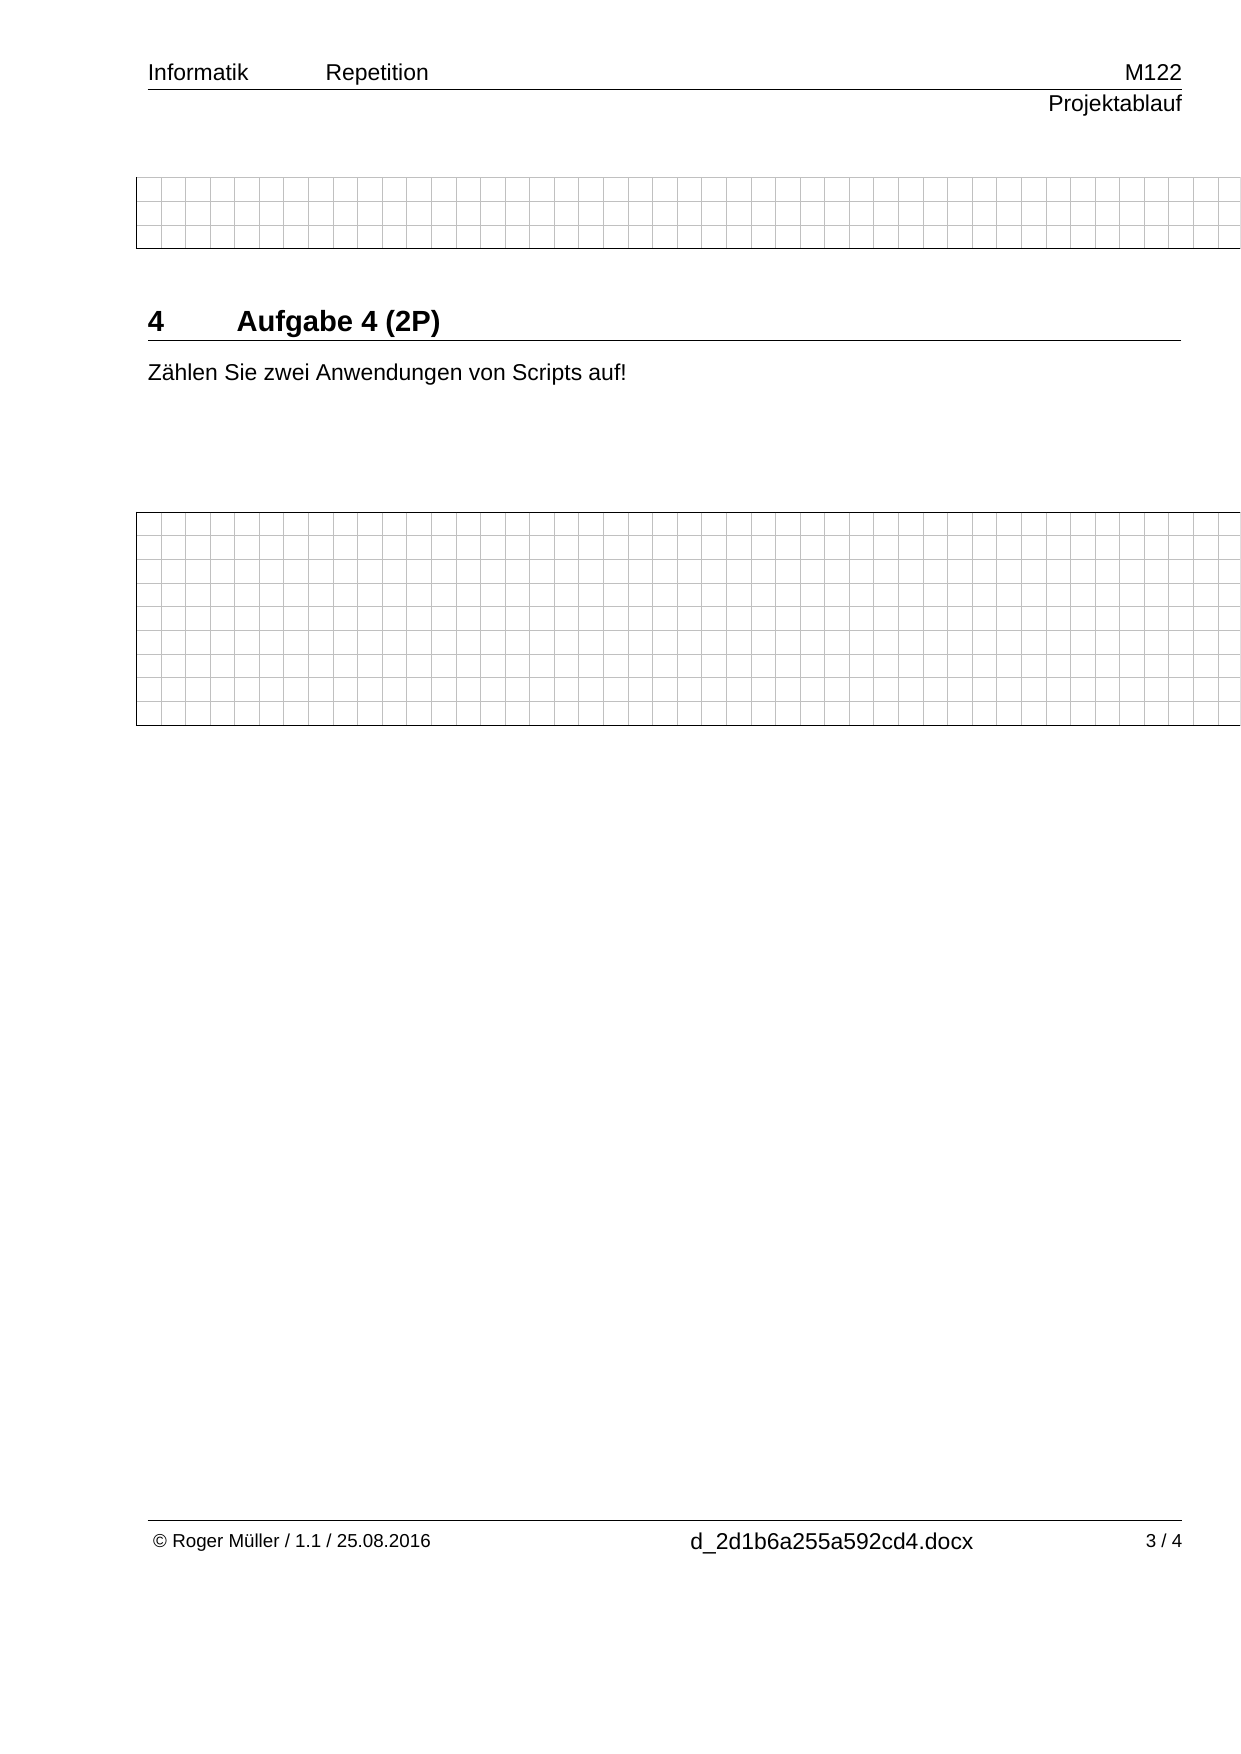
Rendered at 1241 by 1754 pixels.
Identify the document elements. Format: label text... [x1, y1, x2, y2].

table_cell [137, 631, 161, 653]
table_cell [162, 584, 185, 606]
table_cell [727, 607, 751, 630]
table_cell [1219, 678, 1240, 701]
table_cell [235, 655, 259, 677]
table_header [1120, 513, 1144, 535]
table_cell [874, 202, 898, 224]
table_cell [776, 631, 800, 653]
table_cell [407, 226, 431, 248]
table_cell [924, 702, 947, 724]
table_cell [678, 560, 701, 583]
table_cell [137, 178, 161, 201]
table_header [702, 513, 726, 535]
table_cell [334, 178, 357, 201]
table_cell [481, 584, 505, 606]
table_cell [309, 560, 333, 583]
table_cell [432, 702, 456, 724]
table_header [801, 513, 824, 535]
table_cell [235, 678, 259, 701]
table_header [260, 513, 283, 535]
table_cell [457, 702, 480, 724]
table_cell [162, 702, 185, 724]
table_cell [1194, 560, 1218, 583]
table_cell [1219, 631, 1240, 653]
table_cell [506, 584, 529, 606]
table_cell [162, 631, 185, 653]
table_cell [235, 560, 259, 583]
table_cell [555, 536, 578, 559]
table_cell [1169, 536, 1193, 559]
table_cell [727, 560, 751, 583]
table_cell [457, 202, 480, 224]
table_cell [727, 631, 751, 653]
table_cell [334, 560, 357, 583]
table_cell [1169, 202, 1193, 224]
table_cell [358, 178, 382, 201]
table_cell [1096, 178, 1119, 201]
table_cell [997, 178, 1021, 201]
table_cell [924, 607, 947, 630]
table_cell [973, 584, 996, 606]
table_cell [948, 607, 972, 630]
table_cell [407, 631, 431, 653]
table_cell [1071, 702, 1095, 724]
table_cell [1219, 536, 1240, 559]
table_cell [1022, 678, 1046, 701]
table_cell [752, 536, 775, 559]
table_cell [358, 607, 382, 630]
table_cell [1047, 607, 1070, 630]
table_cell [260, 655, 283, 677]
table_cell [186, 536, 210, 559]
table_cell [211, 631, 234, 653]
table_cell [850, 702, 873, 724]
table_cell [1145, 655, 1168, 677]
table_cell [899, 702, 923, 724]
table_cell [481, 702, 505, 724]
table_cell [973, 178, 996, 201]
table_cell [284, 202, 308, 224]
table_cell [506, 226, 529, 248]
table_cell [924, 202, 947, 224]
table_cell [186, 607, 210, 630]
table_cell [948, 226, 972, 248]
table_cell [1194, 655, 1218, 677]
table_cell [604, 631, 628, 653]
table_cell [850, 678, 873, 701]
table_cell [702, 560, 726, 583]
table_cell [284, 178, 308, 201]
table_cell [678, 202, 701, 224]
table_cell [604, 584, 628, 606]
table_cell [1071, 631, 1095, 653]
table_cell [801, 178, 824, 201]
table_cell [1022, 536, 1046, 559]
table_cell [334, 607, 357, 630]
table_cell [579, 678, 603, 701]
table_cell [1071, 536, 1095, 559]
table_cell [702, 584, 726, 606]
table_cell [752, 560, 775, 583]
table_cell [997, 536, 1021, 559]
table_cell [1047, 702, 1070, 724]
table_cell [407, 702, 431, 724]
table_cell [481, 536, 505, 559]
table_cell [137, 226, 161, 248]
table_cell [186, 560, 210, 583]
table_cell [1047, 560, 1070, 583]
table_cell [284, 584, 308, 606]
table_cell [678, 607, 701, 630]
table_cell [801, 607, 824, 630]
table_cell [260, 678, 283, 701]
table_cell [899, 560, 923, 583]
table_header [1169, 513, 1193, 535]
table_cell [702, 226, 726, 248]
table_cell [1071, 655, 1095, 677]
table_cell [1096, 226, 1119, 248]
table_cell [604, 226, 628, 248]
table_cell [579, 607, 603, 630]
table_cell [653, 536, 677, 559]
table_cell [629, 607, 652, 630]
table_cell [1022, 631, 1046, 653]
table_cell [407, 560, 431, 583]
table_header [284, 513, 308, 535]
table_cell [850, 178, 873, 201]
table_cell [309, 702, 333, 724]
table_cell [629, 178, 652, 201]
table_cell [629, 631, 652, 653]
table_header [407, 513, 431, 535]
table_cell [997, 702, 1021, 724]
table_header [899, 513, 923, 535]
table_cell [457, 607, 480, 630]
table_cell [506, 678, 529, 701]
table_cell [309, 678, 333, 701]
table_cell [1194, 226, 1218, 248]
table_cell [1022, 560, 1046, 583]
table_cell [481, 226, 505, 248]
table_cell [948, 631, 972, 653]
table_cell [1169, 584, 1193, 606]
table_cell [1194, 584, 1218, 606]
table_cell [1194, 631, 1218, 653]
table_cell [309, 655, 333, 677]
table_cell [825, 560, 849, 583]
table_cell [1194, 678, 1218, 701]
table_cell [1047, 584, 1070, 606]
table_cell [997, 607, 1021, 630]
table_cell [1022, 584, 1046, 606]
table_cell [260, 226, 283, 248]
table_cell [1145, 536, 1168, 559]
table_cell [629, 702, 652, 724]
table_cell [776, 607, 800, 630]
table_header [555, 513, 578, 535]
table_cell [432, 607, 456, 630]
table_cell [825, 607, 849, 630]
table_cell [801, 584, 824, 606]
table_cell [334, 202, 357, 224]
table_cell [653, 560, 677, 583]
table_cell [1071, 584, 1095, 606]
table_cell [137, 536, 161, 559]
table_cell [383, 202, 406, 224]
table_cell [506, 655, 529, 677]
table_cell [604, 655, 628, 677]
table_cell [1169, 655, 1193, 677]
table_cell [457, 584, 480, 606]
table_cell [874, 560, 898, 583]
table_cell [579, 631, 603, 653]
table_header [211, 513, 234, 535]
table_cell [235, 178, 259, 201]
table_cell [530, 655, 554, 677]
table_cell [1022, 226, 1046, 248]
table_cell [506, 536, 529, 559]
table_cell [457, 536, 480, 559]
table_cell [1219, 584, 1240, 606]
table_cell [235, 631, 259, 653]
table_cell [309, 584, 333, 606]
table_cell [874, 655, 898, 677]
table_cell [407, 678, 431, 701]
table_cell [162, 226, 185, 248]
table_cell [997, 584, 1021, 606]
table_cell [727, 226, 751, 248]
table_cell [137, 607, 161, 630]
table_cell [309, 202, 333, 224]
table_header [629, 513, 652, 535]
table_cell [801, 678, 824, 701]
table_cell [1047, 678, 1070, 701]
table_cell [555, 607, 578, 630]
table_cell [678, 226, 701, 248]
table_cell [948, 678, 972, 701]
table_cell [530, 631, 554, 653]
table_cell [629, 678, 652, 701]
table_cell [383, 584, 406, 606]
table_header [678, 513, 701, 535]
table_cell [530, 560, 554, 583]
table_cell [1194, 178, 1218, 201]
table_cell [579, 584, 603, 606]
table_cell [358, 202, 382, 224]
table_header [850, 513, 873, 535]
table_cell [604, 560, 628, 583]
table_cell [481, 178, 505, 201]
table_cell [1071, 678, 1095, 701]
table_cell [186, 631, 210, 653]
table_cell [1194, 536, 1218, 559]
table_cell [284, 536, 308, 559]
table_cell [235, 607, 259, 630]
table_cell [506, 178, 529, 201]
table_cell [973, 536, 996, 559]
table_cell [752, 584, 775, 606]
table_cell [850, 536, 873, 559]
table_cell [506, 202, 529, 224]
table_cell [1120, 678, 1144, 701]
table_cell [1047, 655, 1070, 677]
table_cell [211, 702, 234, 724]
table_cell [924, 178, 947, 201]
table_cell [211, 178, 234, 201]
table_cell [235, 202, 259, 224]
table_cell [874, 536, 898, 559]
table_header [334, 513, 357, 535]
table_cell [432, 678, 456, 701]
table_cell [530, 607, 554, 630]
table_cell [825, 702, 849, 724]
table_cell [457, 226, 480, 248]
table_cell [186, 702, 210, 724]
table_cell [186, 202, 210, 224]
table_cell [1120, 655, 1144, 677]
table_cell [899, 226, 923, 248]
table_cell [358, 702, 382, 724]
table_cell [702, 607, 726, 630]
table_cell [850, 226, 873, 248]
table_cell [186, 584, 210, 606]
table_cell [506, 607, 529, 630]
table_cell [604, 202, 628, 224]
table_cell [1219, 702, 1240, 724]
table_cell [825, 536, 849, 559]
table_cell [604, 607, 628, 630]
table_cell [874, 678, 898, 701]
table_header [776, 513, 800, 535]
table_cell [948, 178, 972, 201]
table_cell [211, 607, 234, 630]
table_cell [530, 584, 554, 606]
table_cell [997, 560, 1021, 583]
table_header [506, 513, 529, 535]
subtitle Aufgabe 4 (2P) [148, 304, 1181, 340]
table_cell [948, 202, 972, 224]
table_cell [530, 678, 554, 701]
table_cell [801, 560, 824, 583]
table_cell [776, 678, 800, 701]
table_cell [874, 702, 898, 724]
table_cell [1096, 560, 1119, 583]
table_cell [162, 202, 185, 224]
table_cell [407, 536, 431, 559]
table_cell [1219, 226, 1240, 248]
table_cell [260, 560, 283, 583]
table_cell [555, 702, 578, 724]
table_cell [899, 631, 923, 653]
table_cell [948, 584, 972, 606]
table_cell [334, 584, 357, 606]
table_cell [1120, 560, 1144, 583]
table_cell [825, 202, 849, 224]
table_cell [776, 655, 800, 677]
table_cell [235, 536, 259, 559]
table_cell [678, 702, 701, 724]
table_cell [629, 536, 652, 559]
table_cell [702, 702, 726, 724]
table_cell [555, 226, 578, 248]
table_header [825, 513, 849, 535]
table_cell [604, 678, 628, 701]
table_cell [555, 202, 578, 224]
table_cell [678, 536, 701, 559]
table_cell [801, 226, 824, 248]
table_cell [137, 560, 161, 583]
table_cell [825, 655, 849, 677]
table_cell [334, 226, 357, 248]
table_cell [555, 584, 578, 606]
table_cell [579, 226, 603, 248]
table_cell [407, 607, 431, 630]
table_cell [653, 226, 677, 248]
table_cell [432, 202, 456, 224]
table_cell [678, 678, 701, 701]
table_cell [481, 607, 505, 630]
table_cell [137, 202, 161, 224]
table_cell [973, 678, 996, 701]
table_cell [432, 178, 456, 201]
table_cell [874, 584, 898, 606]
table_cell [1120, 702, 1144, 724]
table_cell [1120, 202, 1144, 224]
table_cell [407, 584, 431, 606]
table_cell [801, 655, 824, 677]
table_cell [801, 536, 824, 559]
table_cell [973, 607, 996, 630]
table_cell [1096, 536, 1119, 559]
table_header [874, 513, 898, 535]
table_cell [653, 631, 677, 653]
table_header [1071, 513, 1095, 535]
table_cell [752, 178, 775, 201]
table_cell [309, 536, 333, 559]
text Zählen Sie zwei Anwendungen von Scripts auf! [148, 358, 1181, 385]
table_cell [383, 536, 406, 559]
table_cell [358, 631, 382, 653]
table_cell [1219, 560, 1240, 583]
table_cell [1194, 202, 1218, 224]
table_cell [678, 655, 701, 677]
table_cell [211, 655, 234, 677]
table_header [432, 513, 456, 535]
table_cell [752, 607, 775, 630]
table_cell [653, 678, 677, 701]
table_cell [1120, 584, 1144, 606]
table_cell [1120, 178, 1144, 201]
table_cell [530, 202, 554, 224]
table_cell [825, 226, 849, 248]
table_cell [162, 655, 185, 677]
table_cell [1096, 584, 1119, 606]
table_cell [1169, 226, 1193, 248]
table_cell [1219, 178, 1240, 201]
table_cell [948, 702, 972, 724]
table_cell [1096, 702, 1119, 724]
table_cell [727, 678, 751, 701]
table_header [1096, 513, 1119, 535]
table_header [1194, 513, 1218, 535]
table_cell [850, 631, 873, 653]
table_cell [457, 631, 480, 653]
table_cell [1169, 560, 1193, 583]
table_cell [948, 536, 972, 559]
table_cell [579, 560, 603, 583]
table_cell [776, 178, 800, 201]
table_cell [383, 655, 406, 677]
table_cell [481, 631, 505, 653]
table_header [948, 513, 972, 535]
table_cell [1047, 178, 1070, 201]
table_cell [899, 655, 923, 677]
table_cell [407, 178, 431, 201]
table_cell [924, 678, 947, 701]
table_cell [801, 631, 824, 653]
table_cell [334, 702, 357, 724]
table_cell [1047, 536, 1070, 559]
table_cell [260, 584, 283, 606]
table_cell [1096, 202, 1119, 224]
table_cell [334, 678, 357, 701]
table_cell [973, 702, 996, 724]
table_cell [162, 536, 185, 559]
table_cell [997, 202, 1021, 224]
table_cell [973, 202, 996, 224]
table_cell [801, 202, 824, 224]
table_cell [997, 678, 1021, 701]
table_cell [162, 560, 185, 583]
table_cell [973, 631, 996, 653]
table_cell [1169, 702, 1193, 724]
table_header [1145, 513, 1168, 535]
table_cell [1096, 655, 1119, 677]
table_cell [727, 584, 751, 606]
table_cell [260, 178, 283, 201]
table_cell [874, 631, 898, 653]
table_cell [506, 560, 529, 583]
table_cell [1169, 607, 1193, 630]
table_header [530, 513, 554, 535]
table_header [579, 513, 603, 535]
table_cell [383, 702, 406, 724]
table_cell [506, 702, 529, 724]
table_cell [702, 631, 726, 653]
table_cell [211, 202, 234, 224]
table_header [752, 513, 775, 535]
table_cell [457, 560, 480, 583]
table_cell [604, 536, 628, 559]
table_cell [874, 607, 898, 630]
table_header [358, 513, 382, 535]
table_cell [702, 655, 726, 677]
table_cell [653, 655, 677, 677]
table_cell [1071, 226, 1095, 248]
table_header [309, 513, 333, 535]
table_cell [653, 584, 677, 606]
table_cell [1145, 607, 1168, 630]
table_cell [162, 178, 185, 201]
table_cell [235, 702, 259, 724]
table_cell [1194, 702, 1218, 724]
table_cell [1169, 631, 1193, 653]
table_cell [1194, 607, 1218, 630]
table_cell [383, 560, 406, 583]
table_cell [850, 202, 873, 224]
table_cell [186, 678, 210, 701]
table_cell [1219, 202, 1240, 224]
table_cell [973, 655, 996, 677]
table_cell [924, 584, 947, 606]
table_cell [678, 584, 701, 606]
table_header [973, 513, 996, 535]
table_cell [899, 536, 923, 559]
table_cell [481, 655, 505, 677]
table_cell [284, 655, 308, 677]
table_cell [481, 678, 505, 701]
table_cell [727, 178, 751, 201]
table_cell [1071, 560, 1095, 583]
table_cell [211, 678, 234, 701]
table_cell [653, 178, 677, 201]
table_cell [752, 702, 775, 724]
table_cell [948, 655, 972, 677]
table_header [1022, 513, 1046, 535]
table_cell [579, 655, 603, 677]
table_cell [211, 560, 234, 583]
table_cell [629, 655, 652, 677]
table_cell [530, 536, 554, 559]
table_cell [850, 560, 873, 583]
table_cell [309, 178, 333, 201]
table_cell [162, 607, 185, 630]
table_cell [899, 607, 923, 630]
table_header [1047, 513, 1070, 535]
table_cell [1219, 607, 1240, 630]
table_cell [309, 226, 333, 248]
table_cell [358, 536, 382, 559]
table_cell [1022, 702, 1046, 724]
table_cell [653, 607, 677, 630]
table_cell [260, 631, 283, 653]
table_cell [284, 226, 308, 248]
table_cell [530, 226, 554, 248]
table_cell [1022, 178, 1046, 201]
table_header [604, 513, 628, 535]
table_cell [1145, 584, 1168, 606]
table_cell [235, 584, 259, 606]
table_cell [555, 655, 578, 677]
table_cell [358, 226, 382, 248]
table_cell [1169, 178, 1193, 201]
table_cell [211, 536, 234, 559]
table_cell [555, 678, 578, 701]
table_cell [579, 536, 603, 559]
table_cell [1022, 655, 1046, 677]
table_cell [284, 678, 308, 701]
table_cell [752, 655, 775, 677]
table_cell [825, 631, 849, 653]
table_cell [334, 631, 357, 653]
table_cell [629, 202, 652, 224]
table_cell [1145, 178, 1168, 201]
table_cell [432, 226, 456, 248]
table_cell [1120, 536, 1144, 559]
table_cell [235, 226, 259, 248]
table_cell [1096, 678, 1119, 701]
table_cell [629, 226, 652, 248]
table_header [235, 513, 259, 535]
table_cell [1145, 560, 1168, 583]
table_cell [752, 202, 775, 224]
table_cell [776, 226, 800, 248]
table_cell [924, 226, 947, 248]
table_cell [1047, 631, 1070, 653]
table_cell [702, 536, 726, 559]
table_cell [383, 607, 406, 630]
table_cell [432, 560, 456, 583]
table_cell [260, 702, 283, 724]
table_cell [137, 678, 161, 701]
table_cell [457, 655, 480, 677]
table_cell [850, 607, 873, 630]
table_cell [1120, 226, 1144, 248]
table_cell [1071, 607, 1095, 630]
table_cell [776, 702, 800, 724]
table_cell [358, 584, 382, 606]
table_cell [702, 178, 726, 201]
table_cell [825, 678, 849, 701]
table_cell [776, 584, 800, 606]
table_header [162, 513, 185, 535]
table_cell [727, 702, 751, 724]
table_cell [284, 607, 308, 630]
table_cell [309, 607, 333, 630]
table_cell [825, 584, 849, 606]
table_cell [334, 536, 357, 559]
table_cell [162, 678, 185, 701]
table_cell [604, 178, 628, 201]
table_cell [1071, 178, 1095, 201]
table_cell [1145, 702, 1168, 724]
table_cell [899, 678, 923, 701]
table_header [997, 513, 1021, 535]
table_cell [358, 560, 382, 583]
table_cell [1219, 655, 1240, 677]
table_cell [555, 178, 578, 201]
table_cell [506, 631, 529, 653]
table_cell [899, 202, 923, 224]
table_header [924, 513, 947, 535]
table_cell [260, 536, 283, 559]
table_cell [924, 560, 947, 583]
table_cell [776, 560, 800, 583]
table_cell [1022, 202, 1046, 224]
table_cell [702, 202, 726, 224]
table_cell [924, 536, 947, 559]
table_cell [1145, 678, 1168, 701]
table_cell [358, 655, 382, 677]
table_cell [653, 702, 677, 724]
table_header [383, 513, 406, 535]
table_cell [309, 631, 333, 653]
table_cell [555, 631, 578, 653]
table_cell [752, 226, 775, 248]
table_cell [260, 202, 283, 224]
table_cell [137, 702, 161, 724]
table_cell [801, 702, 824, 724]
table_cell [1120, 631, 1144, 653]
table_header [727, 513, 751, 535]
table_cell [383, 226, 406, 248]
table_cell [997, 226, 1021, 248]
table_cell [850, 584, 873, 606]
table_cell [653, 202, 677, 224]
table_cell [137, 655, 161, 677]
table_cell [186, 226, 210, 248]
table_cell [973, 226, 996, 248]
table_cell [432, 536, 456, 559]
table_cell [727, 655, 751, 677]
table_cell [924, 655, 947, 677]
table_cell [530, 178, 554, 201]
table_cell [629, 560, 652, 583]
table_cell [284, 631, 308, 653]
table_cell [432, 584, 456, 606]
table_cell [1047, 202, 1070, 224]
table_cell [186, 178, 210, 201]
table_cell [284, 560, 308, 583]
table_cell [1022, 607, 1046, 630]
table_cell [457, 178, 480, 201]
table_cell [383, 678, 406, 701]
table_cell [997, 631, 1021, 653]
table_cell [186, 655, 210, 677]
table_cell [383, 631, 406, 653]
table_cell [1071, 202, 1095, 224]
table_header [137, 513, 161, 535]
table_header [653, 513, 677, 535]
table_cell [579, 702, 603, 724]
table_cell [997, 655, 1021, 677]
table_cell [334, 655, 357, 677]
table_cell [383, 178, 406, 201]
table_cell [629, 584, 652, 606]
table_cell [1096, 607, 1119, 630]
table_cell [1169, 678, 1193, 701]
table_cell [260, 607, 283, 630]
table_cell [358, 678, 382, 701]
table_cell [752, 678, 775, 701]
table_cell [407, 202, 431, 224]
table_cell [432, 631, 456, 653]
table_cell [899, 584, 923, 606]
table_cell [948, 560, 972, 583]
table_cell [850, 655, 873, 677]
table_cell [481, 560, 505, 583]
table_cell [752, 631, 775, 653]
table_header [481, 513, 505, 535]
table_cell [137, 584, 161, 606]
table_cell [1145, 226, 1168, 248]
table_cell [481, 202, 505, 224]
table_cell [899, 178, 923, 201]
table_cell [284, 702, 308, 724]
table_cell [727, 536, 751, 559]
table_cell [973, 560, 996, 583]
table_cell [579, 178, 603, 201]
table_cell [211, 584, 234, 606]
table_cell [579, 202, 603, 224]
table_cell [407, 655, 431, 677]
table_cell [776, 202, 800, 224]
table_cell [874, 226, 898, 248]
table_cell [678, 631, 701, 653]
table_cell [1120, 607, 1144, 630]
table_cell [678, 178, 701, 201]
table_cell [1145, 202, 1168, 224]
table_cell [727, 202, 751, 224]
table_header [1219, 513, 1240, 535]
table_cell [555, 560, 578, 583]
table_header [457, 513, 480, 535]
table_cell [776, 536, 800, 559]
table_cell [825, 178, 849, 201]
table_cell [457, 678, 480, 701]
table_cell [432, 655, 456, 677]
table_cell [702, 678, 726, 701]
table_cell [1096, 631, 1119, 653]
table_cell [211, 226, 234, 248]
table_cell [1145, 631, 1168, 653]
table_cell [924, 631, 947, 653]
table_cell [1047, 226, 1070, 248]
table_header [186, 513, 210, 535]
table_cell [604, 702, 628, 724]
table_cell [530, 702, 554, 724]
table_cell [874, 178, 898, 201]
